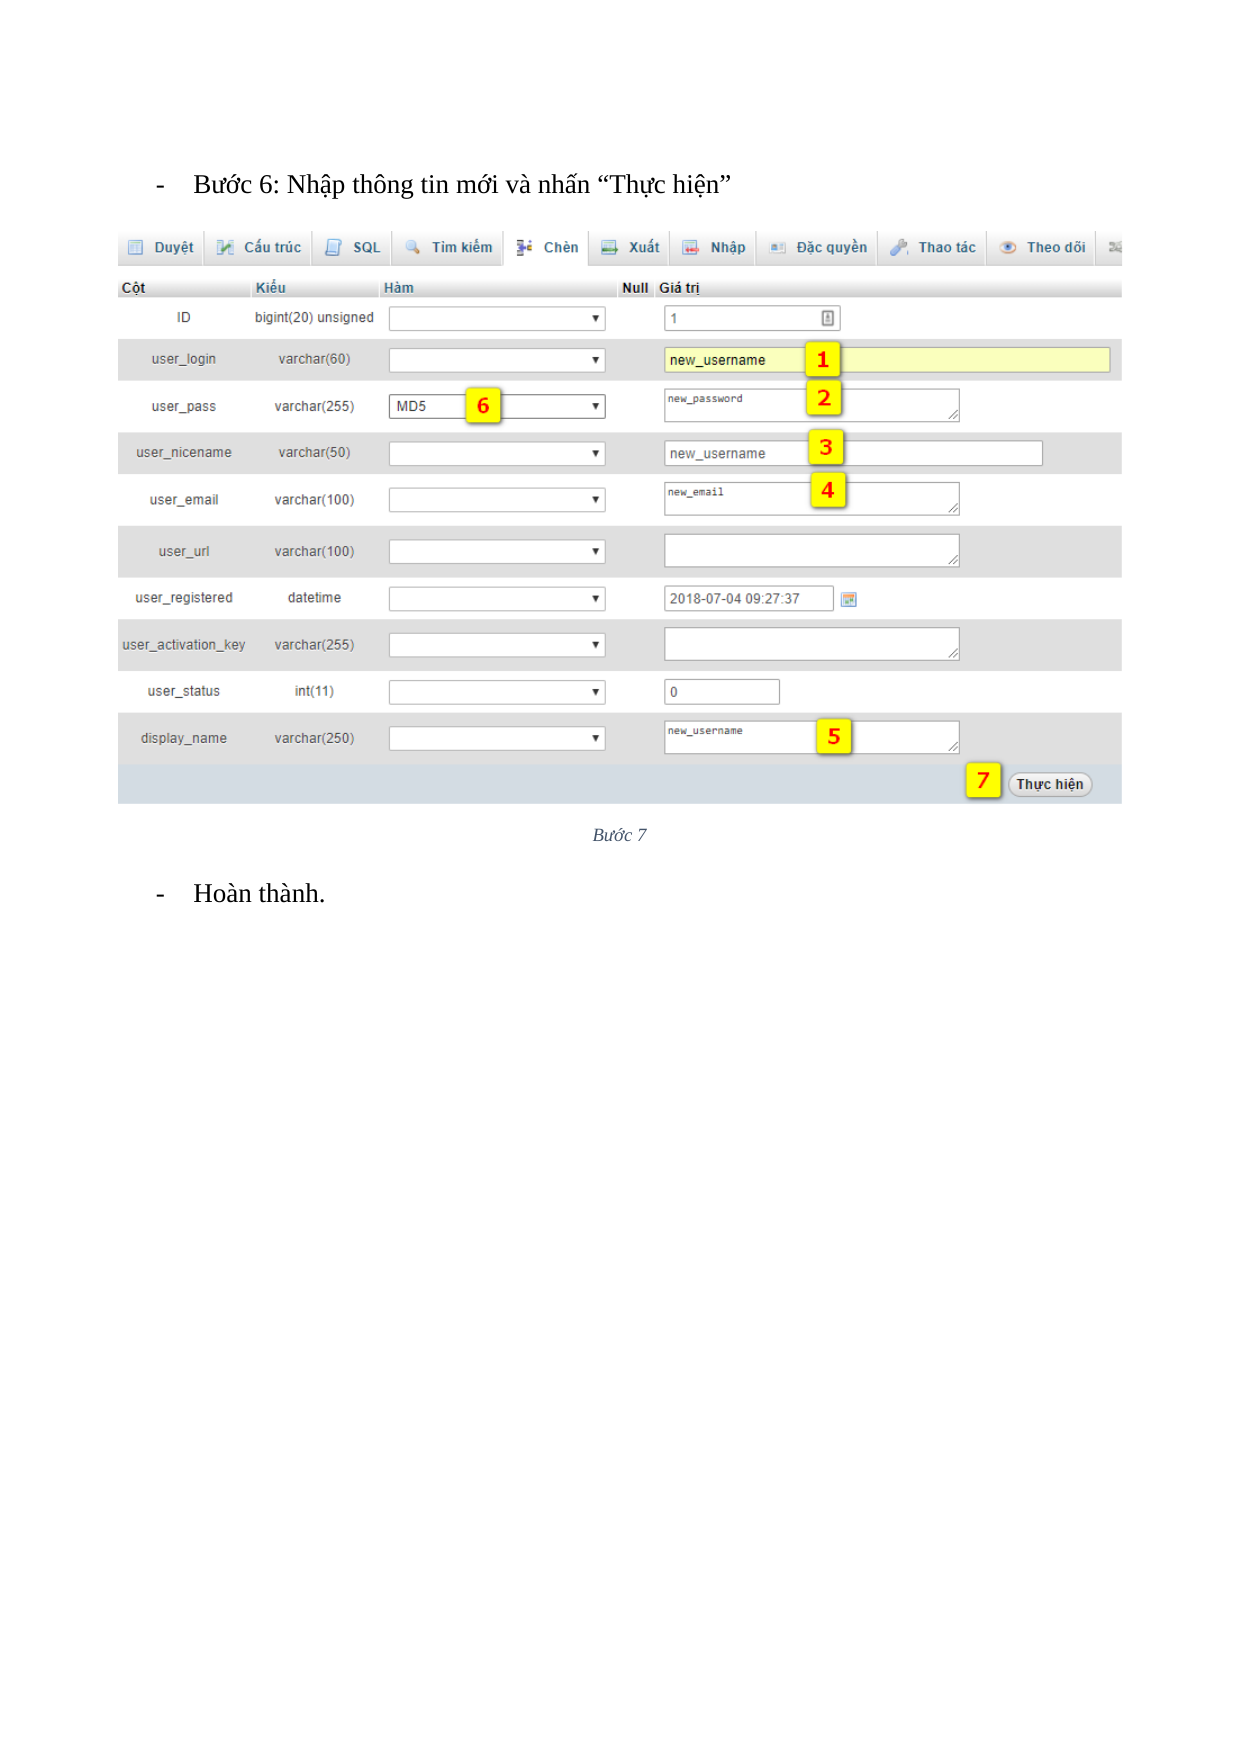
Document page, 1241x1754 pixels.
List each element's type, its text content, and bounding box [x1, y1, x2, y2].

picture [118, 231, 1123, 805]
list Hoàn thành. [156, 877, 1122, 908]
list Bước 6: Nhập thông tin mới và nhấn “Thực hiện” [156, 168, 1122, 199]
text Bước 7 [118, 823, 1122, 845]
